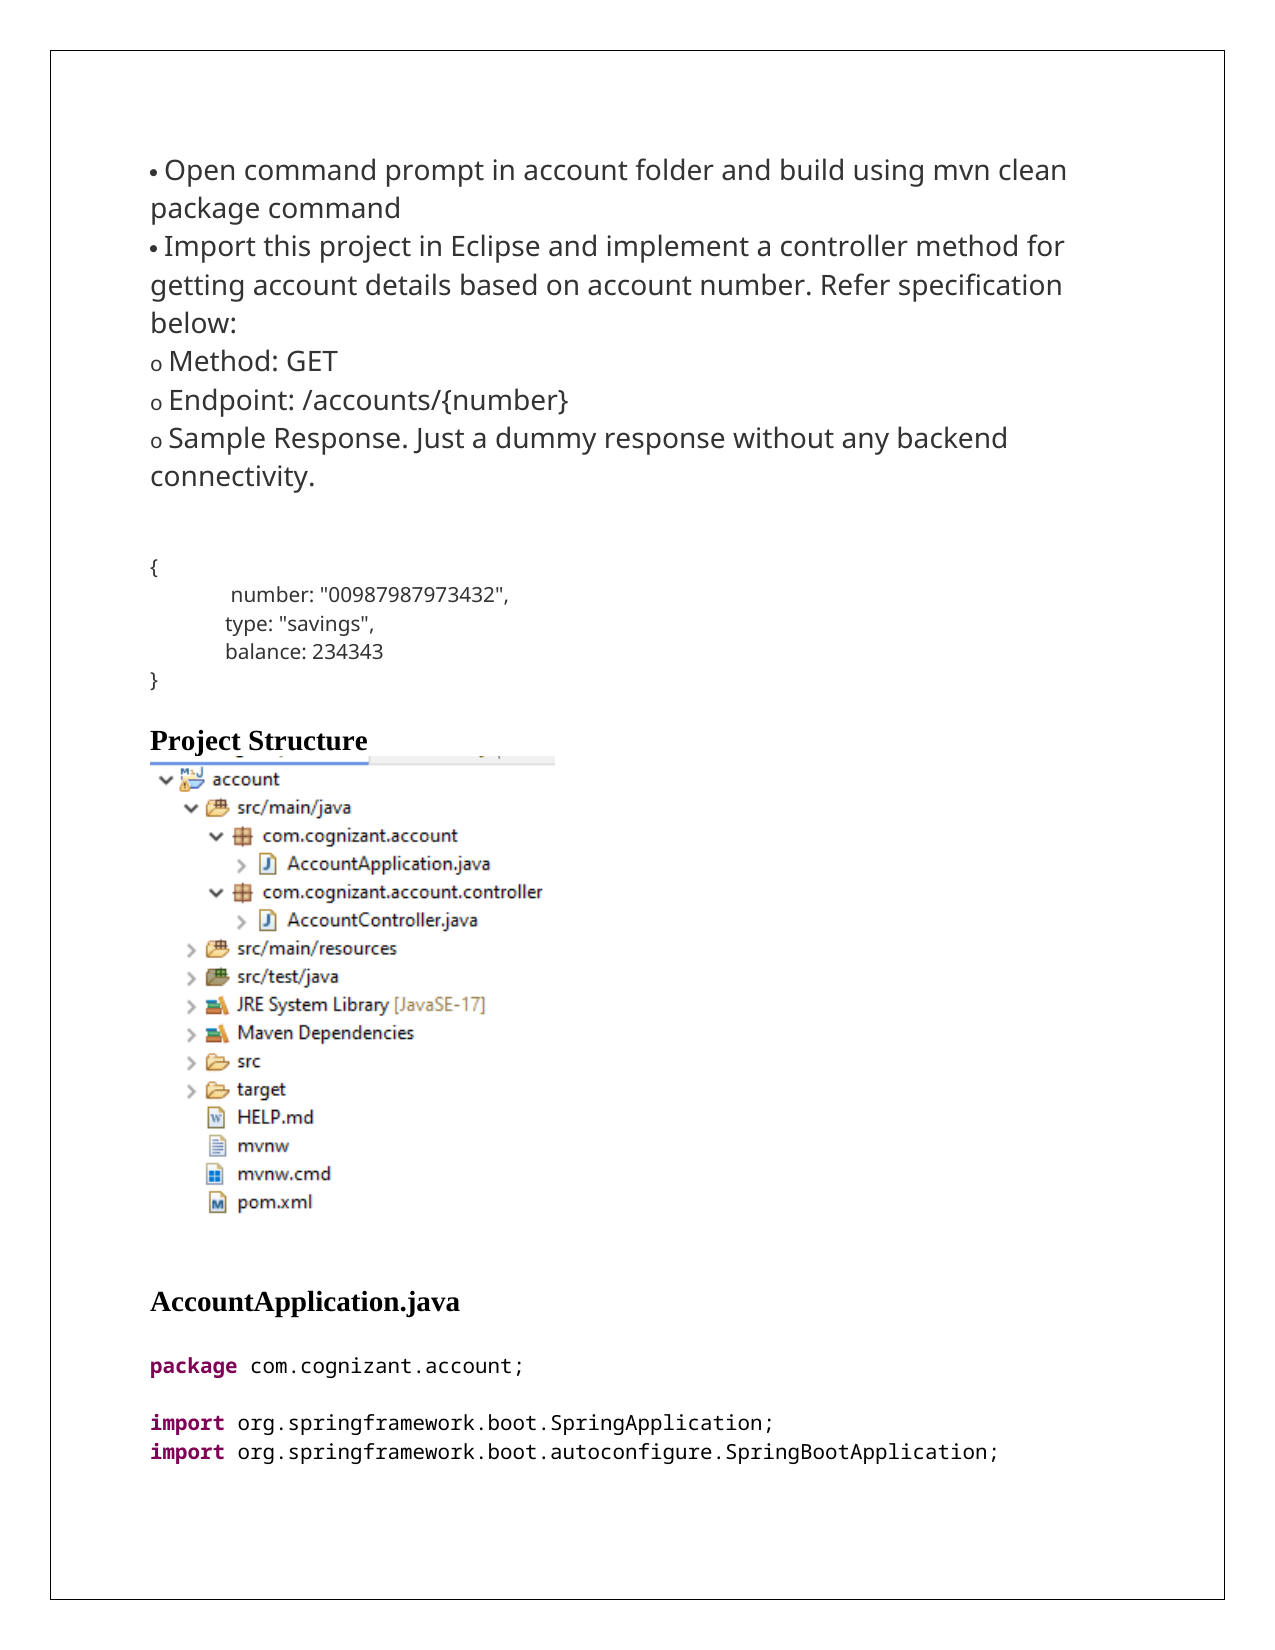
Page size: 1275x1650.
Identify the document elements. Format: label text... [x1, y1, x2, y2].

text import org.springframework.boot.SpringApplication; [150, 1408, 1125, 1437]
text Import this project in Eclipse and implement a controller method for [150, 227, 1125, 265]
text below: [150, 303, 1125, 342]
text getting account details based on account number. Refer specification [150, 265, 1125, 303]
text connectivity. [150, 457, 1125, 495]
text o Endpoint: /accounts/{number} [150, 380, 1125, 418]
text Project Structure [150, 723, 1125, 756]
text { [150, 552, 1125, 580]
text type: "savings", [150, 609, 1125, 637]
text balance: 234343 [150, 637, 1125, 666]
text o Method: GET [150, 342, 1125, 380]
text package com.cognizant.account; [150, 1351, 1125, 1380]
text } [150, 666, 1125, 694]
picture [150, 756, 555, 1218]
text AccountApplication.java [150, 1284, 1125, 1318]
text Open command prompt in account folder and build using mvn clean package command [150, 150, 1125, 227]
text number: "00987987973432", [150, 580, 1125, 609]
text import org.springframework.boot.autoconfigure.SpringBootApplication; [150, 1437, 1125, 1465]
text o Sample Response. Just a dummy response without any backend [150, 418, 1125, 457]
